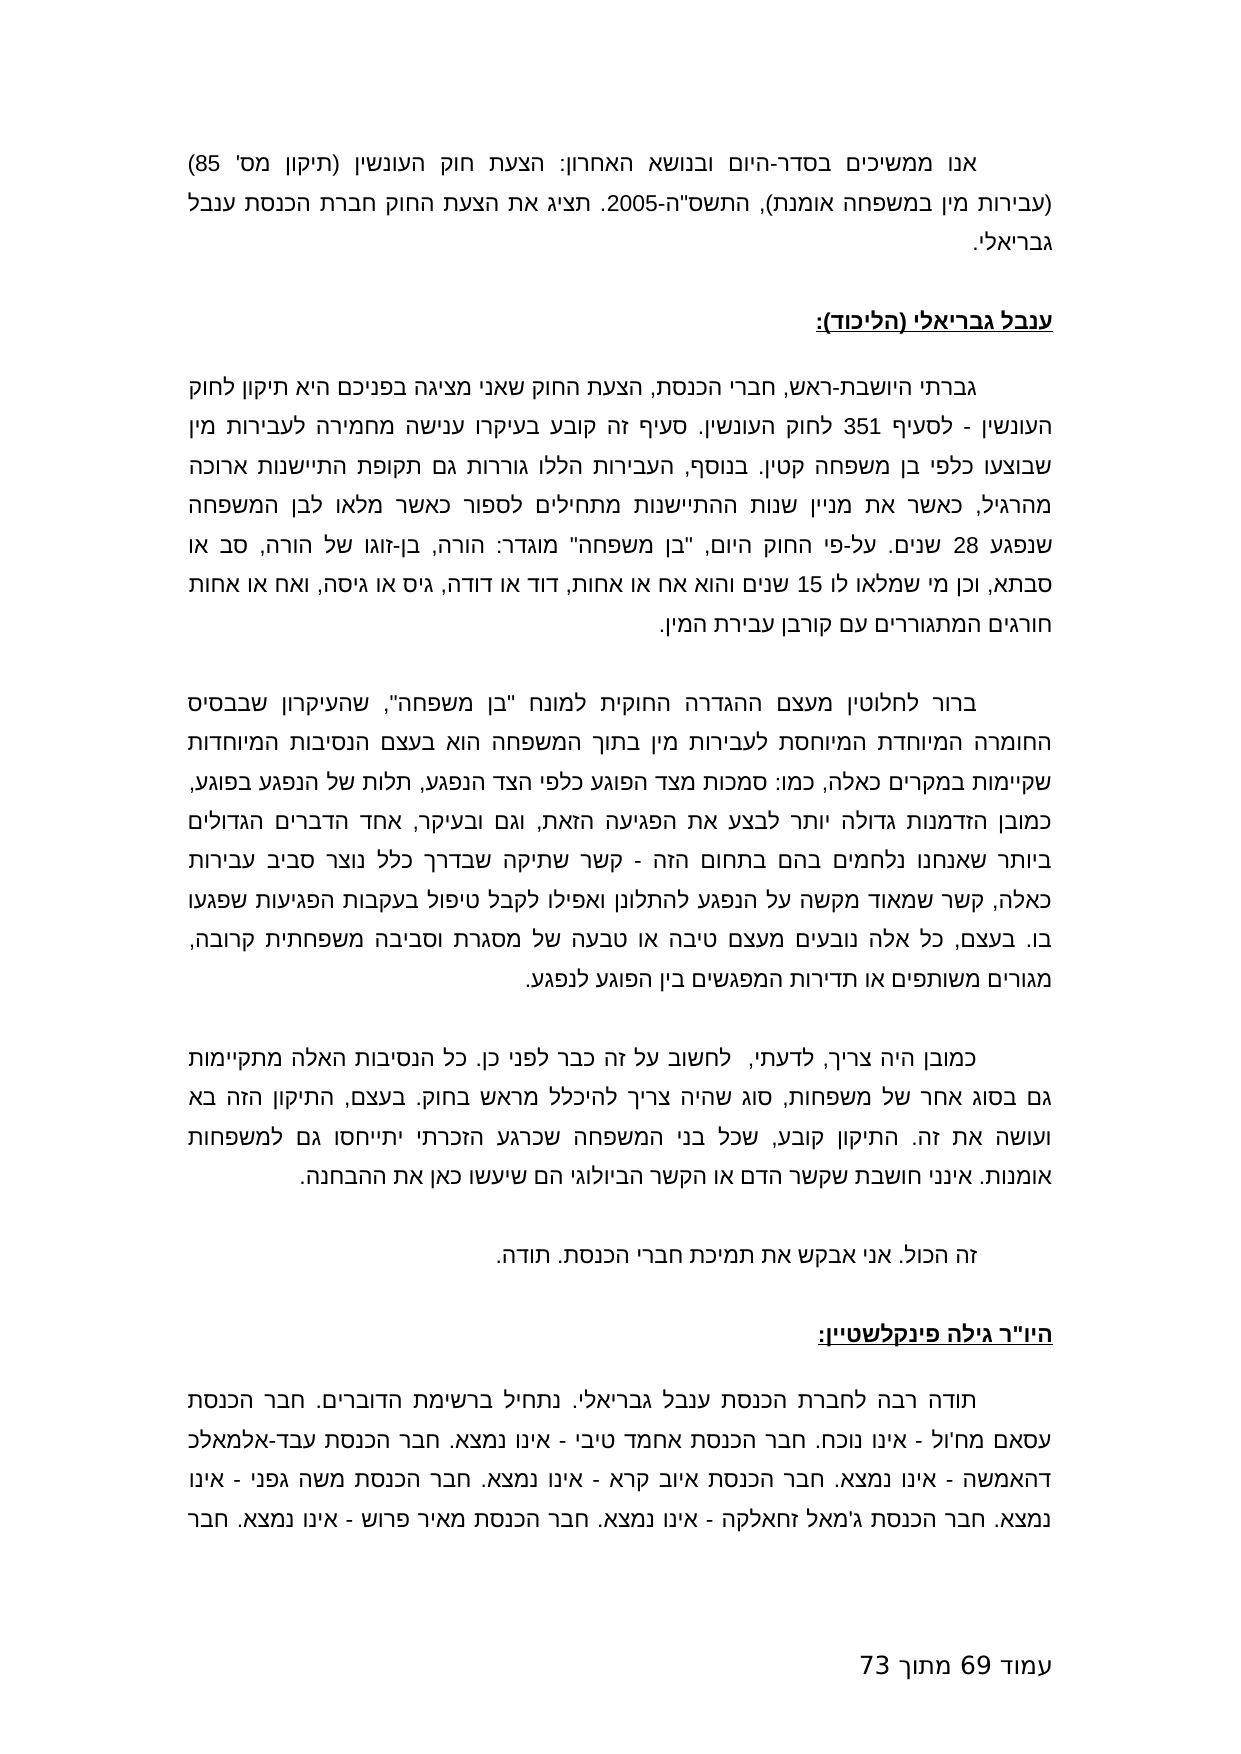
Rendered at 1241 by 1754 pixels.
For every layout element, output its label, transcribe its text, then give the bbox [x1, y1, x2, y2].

text זה הכול. אני אבקש את תמיכת חברי הכנסת. תודה. [187, 1242, 1053, 1269]
text היו"ר גילה פינקלשטיין: [187, 1321, 1053, 1348]
text ברור לחלוטין מעצם ההגדרה החוקית למונח "בן משפחה", שהעיקרון שבבסיס החומרה המיוחדת המיוחסת לעבירות מין בתוך המשפחה הוא בעצם הנסיבות המיוחדות שקיימות במקרים כאלה, כמו: סמכות מצד הפוגע כלפי הצד הנפגע, תלות של הנפגע בפוגע, כמובן הזדמנות גדולה יותר לבצע את הפגיעה הזאת, וגם ובעיקר, אחד הדברים הגדולים ביותר שאנחנו נלחמים בהם בתחום הזה - קשר שתיקה שבדרך כלל נוצר סביב עבירות כאלה, קשר שמאוד מקשה על הנפגע להתלונן ואפילו לקבל טיפול בעקבות הפגיעות שפגעו בו. בעצם, כל אלה נובעים מעצם טיבה או טבעה של מסגרת וסביבה משפחתית קרובה, מגורים משותפים או תדירות המפגשים בין הפוגע לנפגע. [187, 689, 1053, 992]
text אנו ממשיכים בסדר-היום ובנושא האחרון: הצעת חוק העונשין (תיקון מס' 85) (עבירות מין במשפחה אומנת), התשס"ה-2005. תציג את הצעת החוק חברת הכנסת ענבל גבריאלי. [187, 150, 1053, 255]
text כמובן היה צריך, לדעתי, לחשוב על זה כבר לפני כן. כל הנסיבות האלה מתקיימות גם בסוג אחר של משפחות, סוג שהיה צריך להיכלל מראש בחוק. בעצם, התיקון הזה בא ועושה את זה. התיקון קובע, שכל בני המשפחה שכרגע הזכרתי יתייחסו גם למשפחות אומנות. אינני חושבת שקשר הדם או הקשר הביולוגי הם שיעשו כאן את ההבחנה. [187, 1045, 1053, 1190]
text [187, 1387, 1053, 1532]
text גברתי היושבת-ראש, חברי הכנסת, הצעת החוק שאני מציגה בפניכם היא תיקון לחוק העונשין - לסעיף 351 לחוק העונשין. סעיף זה קובע בעיקרו ענישה מחמירה לעבירות מין שבוצעו כלפי בן משפחה קטין. בנוסף, העבירות הללו גוררות גם תקופת התיישנות ארוכה מהרגיל, כאשר את מניין שנות ההתיישנות מתחילים לספור כאשר מלאו לבן המשפחה שנפגע 28 שנים. על-פי החוק היום, "בן משפחה" מוגדר: הורה, בן-זוגו של הורה, סב או סבתא, וכן מי שמלאו לו 15 שנים והוא אח או אחות, דוד או דודה, גיס או גיסה, ואח או אחות חורגים המתגוררים עם קורבן עבירת המין. [187, 374, 1053, 637]
text ענבל גבריאלי (הליכוד): [187, 308, 1053, 334]
